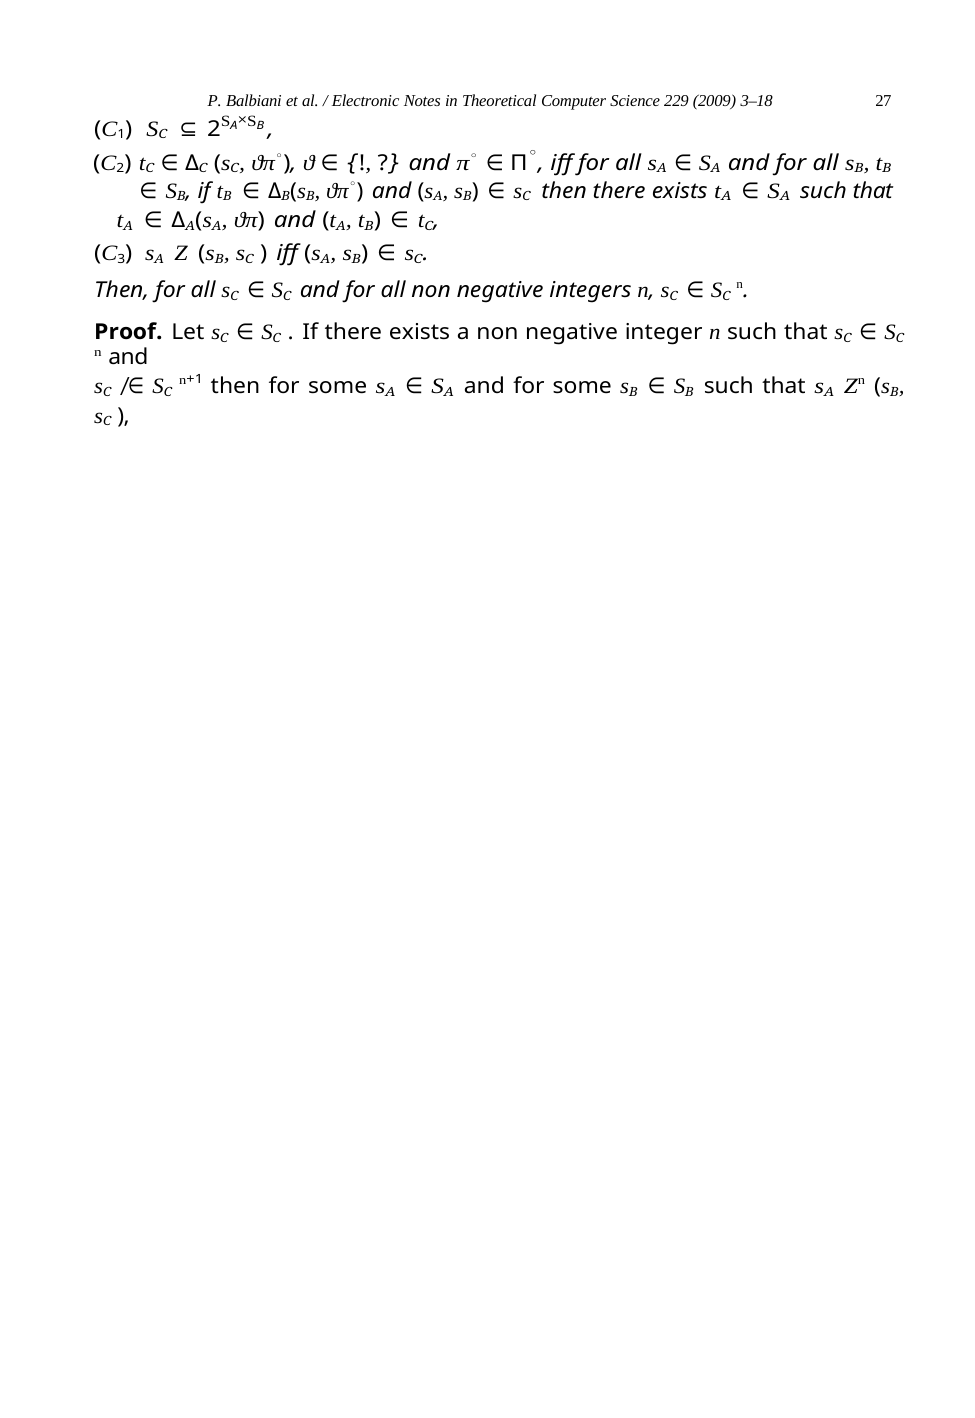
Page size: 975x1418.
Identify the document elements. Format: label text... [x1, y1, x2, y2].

text tA ∈ ΔA(sA, ϑπ) and (tA, tB) ∈ tC, [116, 204, 904, 233]
text Proof. Let sC ∈ SC . If there exists a non negative integer n such that sC ∈ SC n and [94, 319, 904, 370]
text (C3) sA Z (sB, sC ) iff (sA, sB) ∈ sC. [94, 237, 904, 267]
text ∈ SB, if tB ∈ ΔB(sB, ϑπ◦) and (sA, sB) ∈ sC then there exists tA ∈ SA such that [71, 176, 893, 204]
text sC /∈ SC n+1 then for some sA ∈ SA and for some sB ∈ SB such that sA Zn (sB, sC ), [94, 370, 904, 429]
text (C2) tC ∈ ΔC (sC, ϑπ◦), ϑ ∈ {!, ?} and π◦ ∈ Π◦, iff for all sA ∈ SA and for all sB, tB [71, 147, 892, 176]
text Then, for all sC ∈ SC and for all non negative integers n, sC ∈ SC n. [94, 274, 904, 304]
text (C1) SC ⊆ 2SA×SB , [94, 108, 904, 143]
